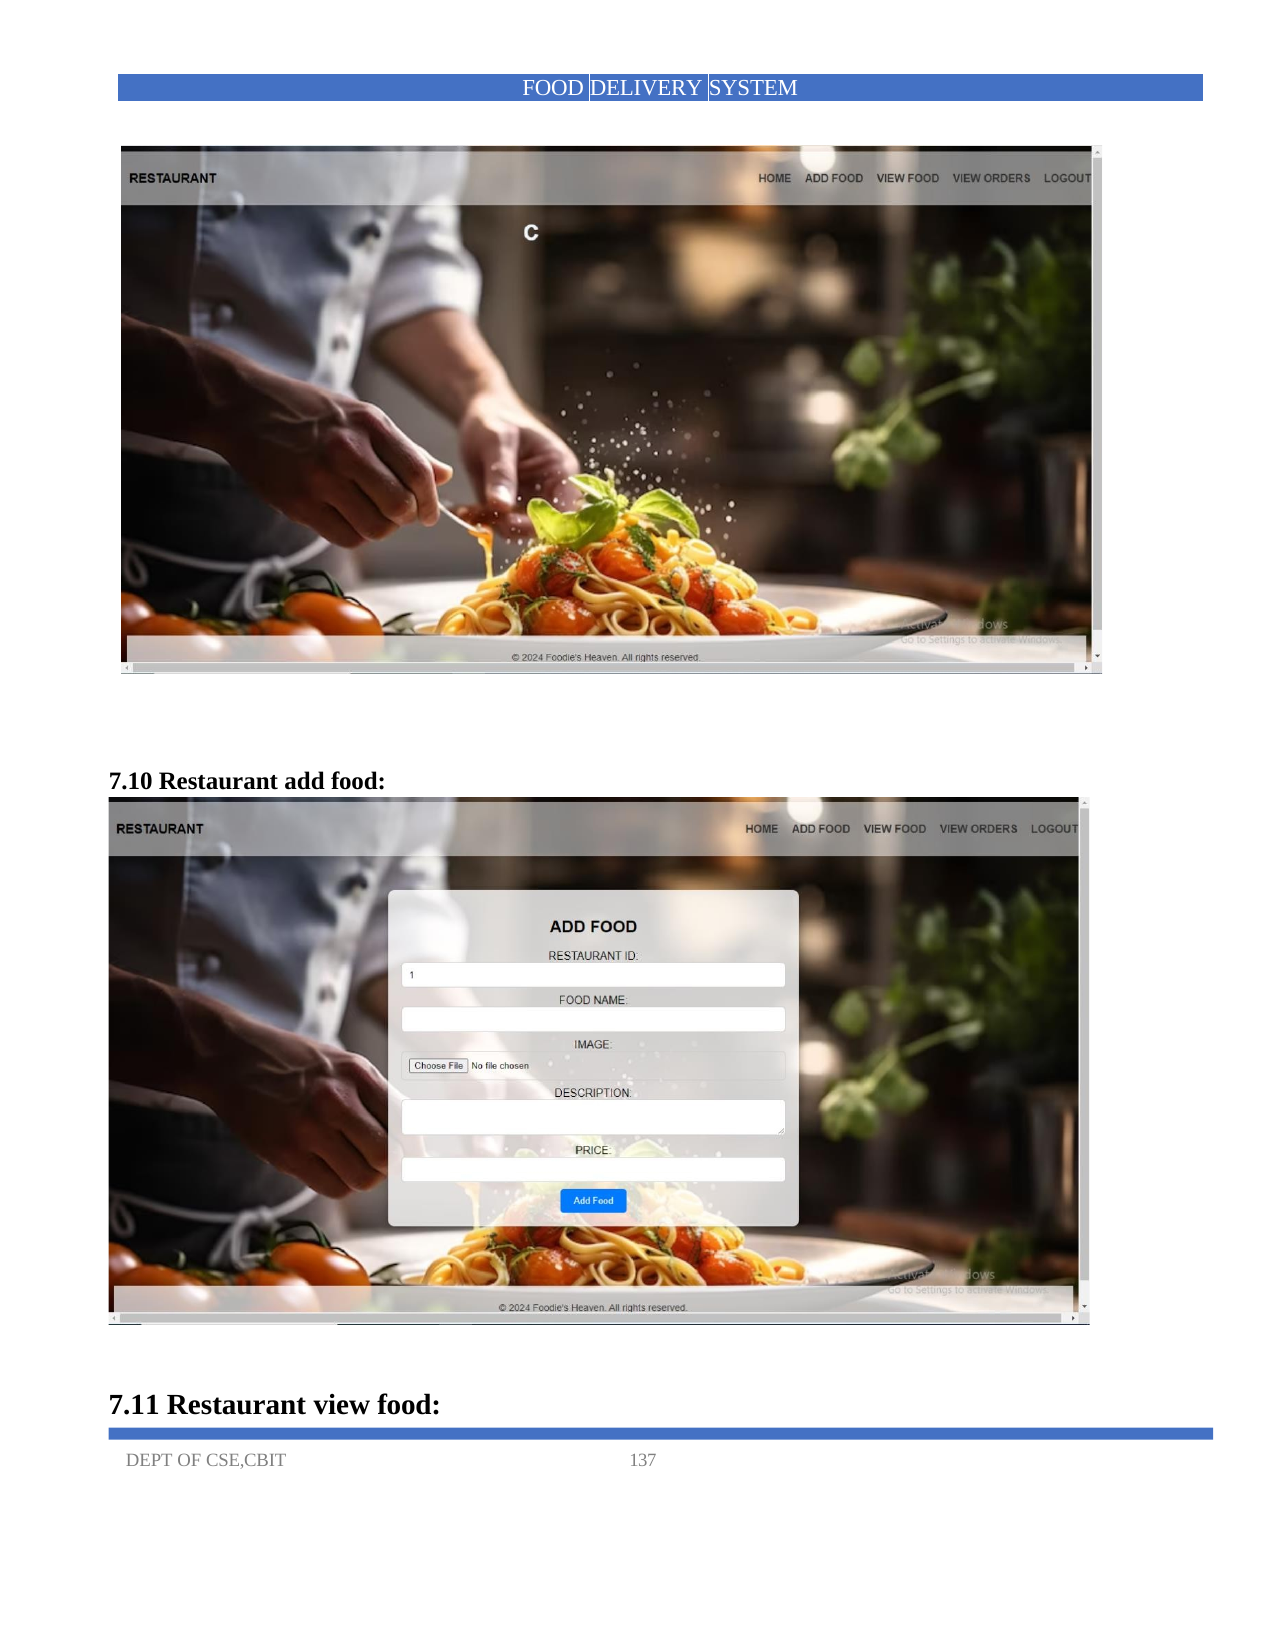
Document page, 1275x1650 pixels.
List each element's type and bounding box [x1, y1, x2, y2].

picture [121, 145, 1103, 674]
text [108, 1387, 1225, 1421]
picture [108, 797, 1090, 1325]
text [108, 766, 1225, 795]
